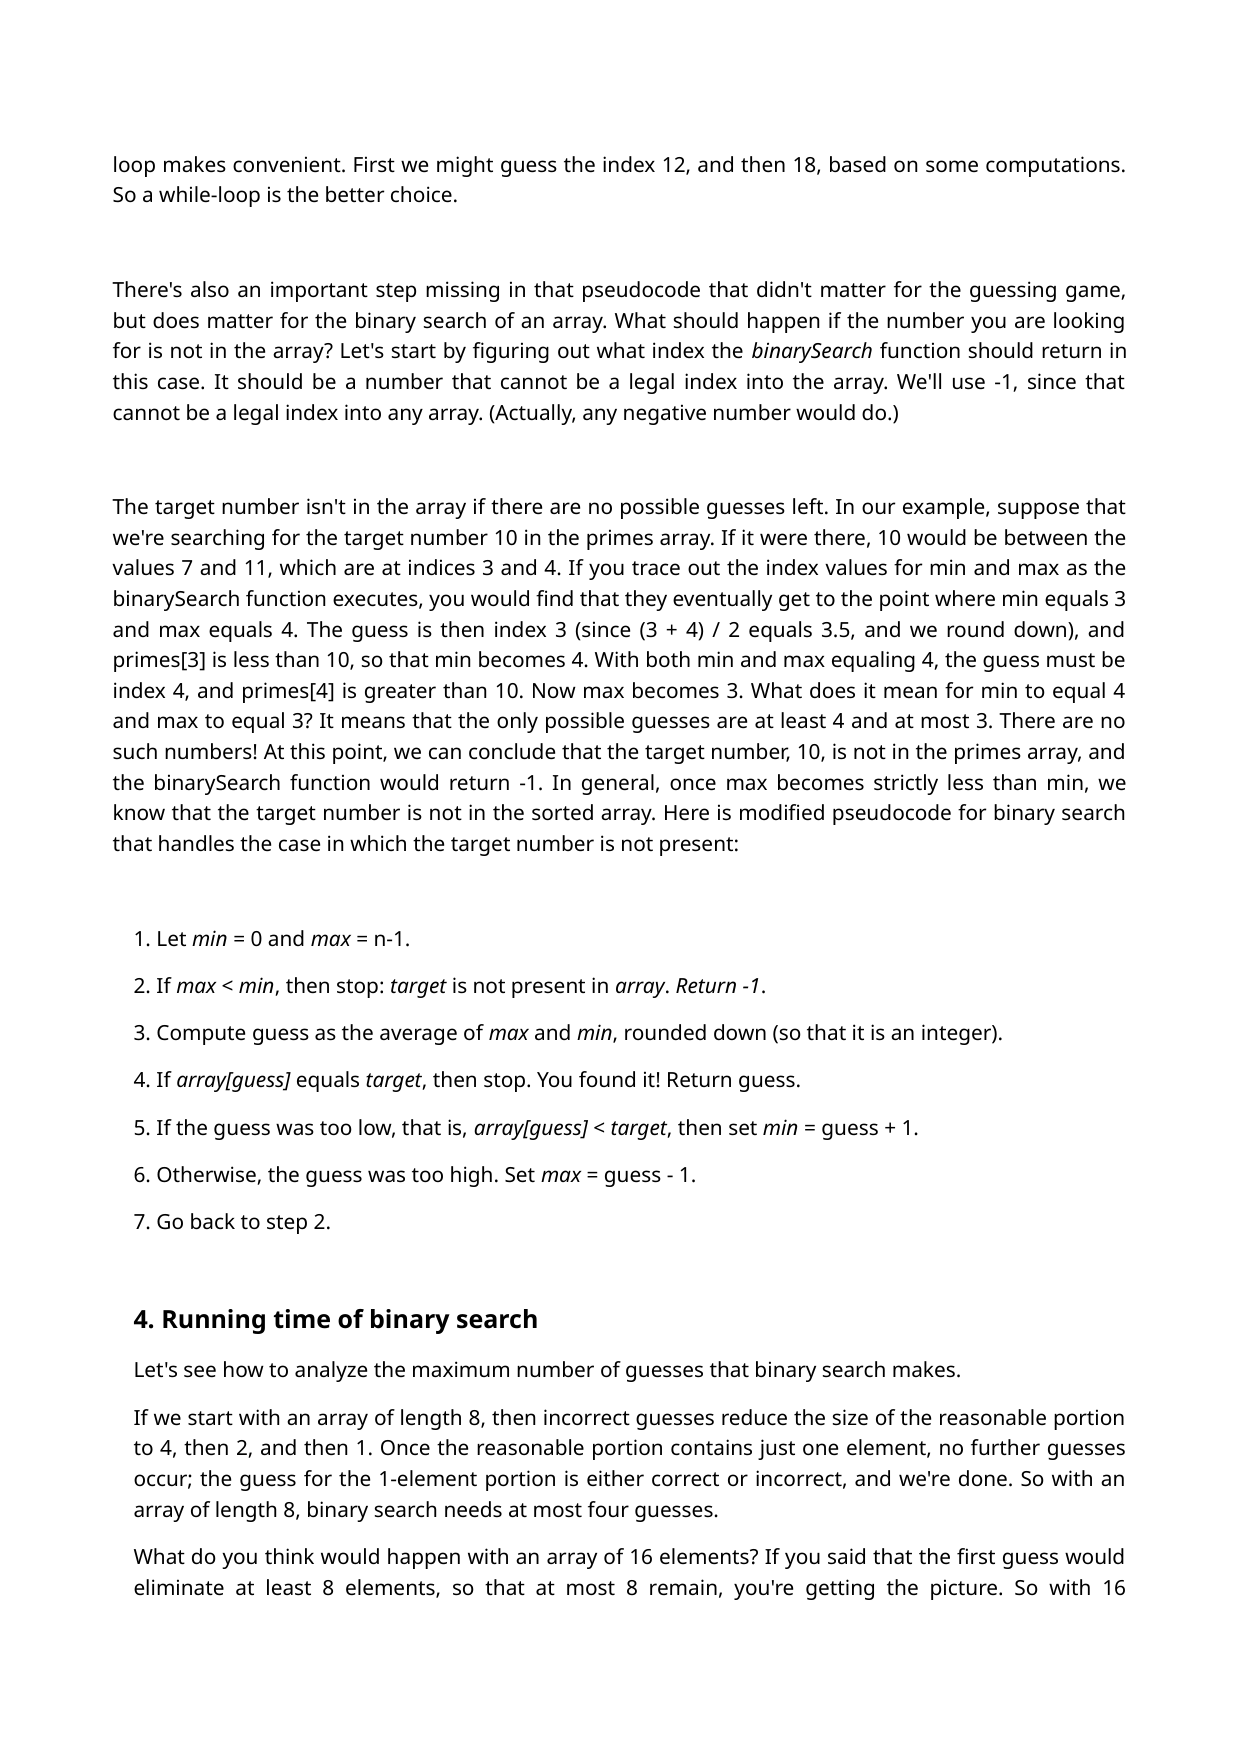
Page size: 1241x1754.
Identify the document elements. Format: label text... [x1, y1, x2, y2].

text 1. Let min = 0 and max = n-1. [133, 924, 1128, 952]
text The target number isn't in the array if there are no possible guesses left. In our example, suppose that we're searching for the target number 10 in the primes array. If it were there, 10 would be between the values 7 and 11, which are at indices 3 and 4. If you trace out the index values for min and max as the binarySearch function executes, you would find that they eventually get to the point where min equals 3 and max equals 4. The guess is then index 3 (since (3 + 4) / 2 equals 3.5, and we round down), and primes[3] is less than 10, so that min becomes 4. With both min and max equaling 4, the guess must be index 4, and primes[4] is greater than 10. Now max becomes 3. What does it mean for min to equal 4 and max to equal 3? It means that the only possible guesses are at least 4 and at most 3. There are no such numbers! At this point, we can conclude that the target number, 10, is not in the primes array, and the binarySearch function would return -1. In general, once max becomes strictly less than min, we know that the target number is not in the sorted array. Here is modified pseudocode for binary search that handles the case in which the target number is not present: [112, 492, 1128, 858]
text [133, 1542, 1128, 1601]
text There's also an important step missing in that pseudocode that didn't matter for the guessing game, but does matter for the binary search of an array. What should happen if the number you are looking for is not in the array? Let's start by figuring out what index the binarySearch function should return in this case. It should be a number that cannot be a legal index into the array. We'll use -1, since that cannot be a legal index into any array. (Actually, any negative number would do.) [112, 275, 1128, 426]
text 4. If array[guess] equals target, then stop. You found it! Return guess. [133, 1066, 1128, 1094]
text Let's see how to analyze the maximum number of guesses that binary search makes. [133, 1356, 1128, 1384]
text 3. Compute guess as the average of max and min, rounded down (so that it is an integer). [133, 1018, 1128, 1047]
text 5. If the guess was too low, that is, array[guess] < target, then set min = guess + 1. [133, 1113, 1128, 1141]
text 2. If max < min, then stop: target is not present in array. Return -1. [133, 971, 1128, 999]
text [112, 150, 1128, 209]
text 7. Go back to step 2. [133, 1207, 1128, 1236]
text 4. Running time of binary search [133, 1302, 1128, 1336]
text If we start with an array of length 8, then incorrect guesses reduce the size of the reasonable portion to 4, then 2, and then 1. Once the reasonable portion contains just one element, no further guesses occur; the guess for the 1-element portion is either correct or incorrect, and we're done. So with an array of length 8, binary search needs at most four guesses. [133, 1403, 1128, 1523]
text 6. Otherwise, the guess was too high. Set max = guess - 1. [133, 1160, 1128, 1189]
